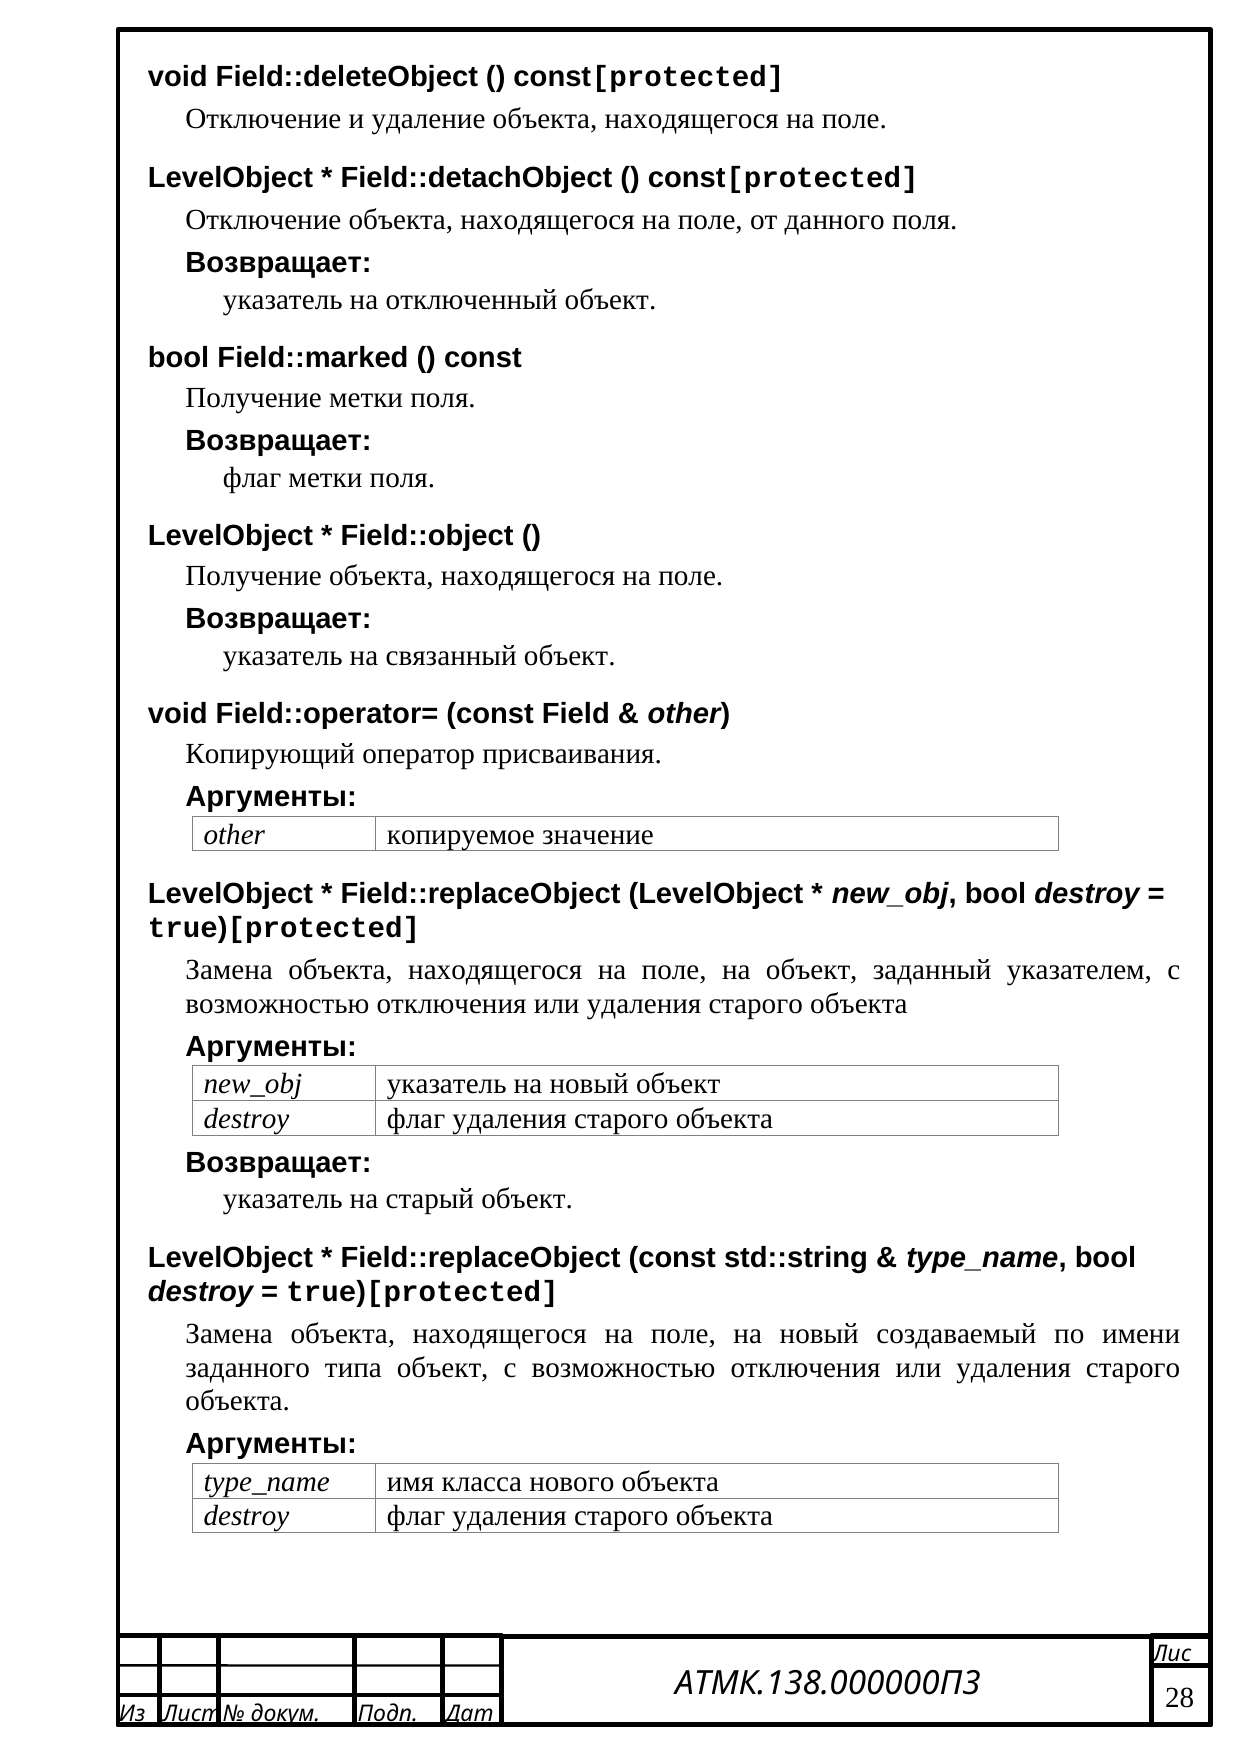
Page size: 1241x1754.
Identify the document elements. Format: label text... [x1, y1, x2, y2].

text bool Field::marked () const [148, 341, 1181, 374]
text Замена объекта, находящегося на поле, на объект, заданный указателем, с возможностью отключения или удаления старого объекта [185, 952, 1181, 1019]
text void Field::operator= (const Field & other) [148, 696, 1181, 730]
table_cell флаг удаления старого объекта [376, 1499, 1058, 1532]
text Возвращает: [185, 423, 1181, 457]
table_header указатель на новый объект [376, 1066, 1058, 1100]
text Аргументы: [185, 779, 1181, 813]
text Получение объекта, находящегося на поле. [185, 558, 1181, 592]
table_header other [193, 817, 375, 850]
text void Field::deleteObject () const[protected] [148, 59, 1181, 95]
text LevelObject * Field::detachObject () const[protected] [148, 160, 1181, 196]
text LevelObject * Field::replaceObject (const std::string & type_name, bool destroy = true)[protected] [148, 1240, 1181, 1310]
text Аргументы: [185, 1029, 1181, 1062]
text флаг метки поля. [223, 460, 1181, 493]
text указатель на старый объект. [223, 1182, 1181, 1215]
text Отключение и удаление объекта, находящегося на поле. [185, 101, 1181, 135]
text Возвращает: [185, 245, 1181, 279]
text Возвращает: [185, 601, 1181, 635]
table_header копируемое значение [376, 817, 1058, 850]
text Отключение объекта, находящегося на поле, от данного поля. [185, 202, 1181, 236]
text LevelObject * Field::replaceObject (LevelObject * new_obj, bool destroy = true)[protected] [148, 876, 1181, 946]
table_cell destroy [193, 1499, 375, 1532]
text указатель на отключенный объект. [223, 282, 1181, 316]
table_header имя класса нового объекта [376, 1464, 1058, 1497]
text Замена объекта, находящегося на поле, на новый создаваемый по имени заданного типа объект, с возможностью отключения или удаления старого объекта. [185, 1316, 1181, 1417]
table_cell флаг удаления старого объекта [376, 1101, 1058, 1134]
text Копирующий оператор присваивания. [185, 736, 1181, 770]
text Получение метки поля. [185, 380, 1181, 414]
table_header type_name [193, 1464, 375, 1497]
text LevelObject * Field::object () [148, 518, 1181, 552]
text указатель на связанный объект. [223, 638, 1181, 671]
table_cell destroy [193, 1101, 375, 1134]
text Аргументы: [185, 1426, 1181, 1460]
text Возвращает: [185, 1145, 1181, 1178]
table_header new_obj [193, 1066, 375, 1100]
